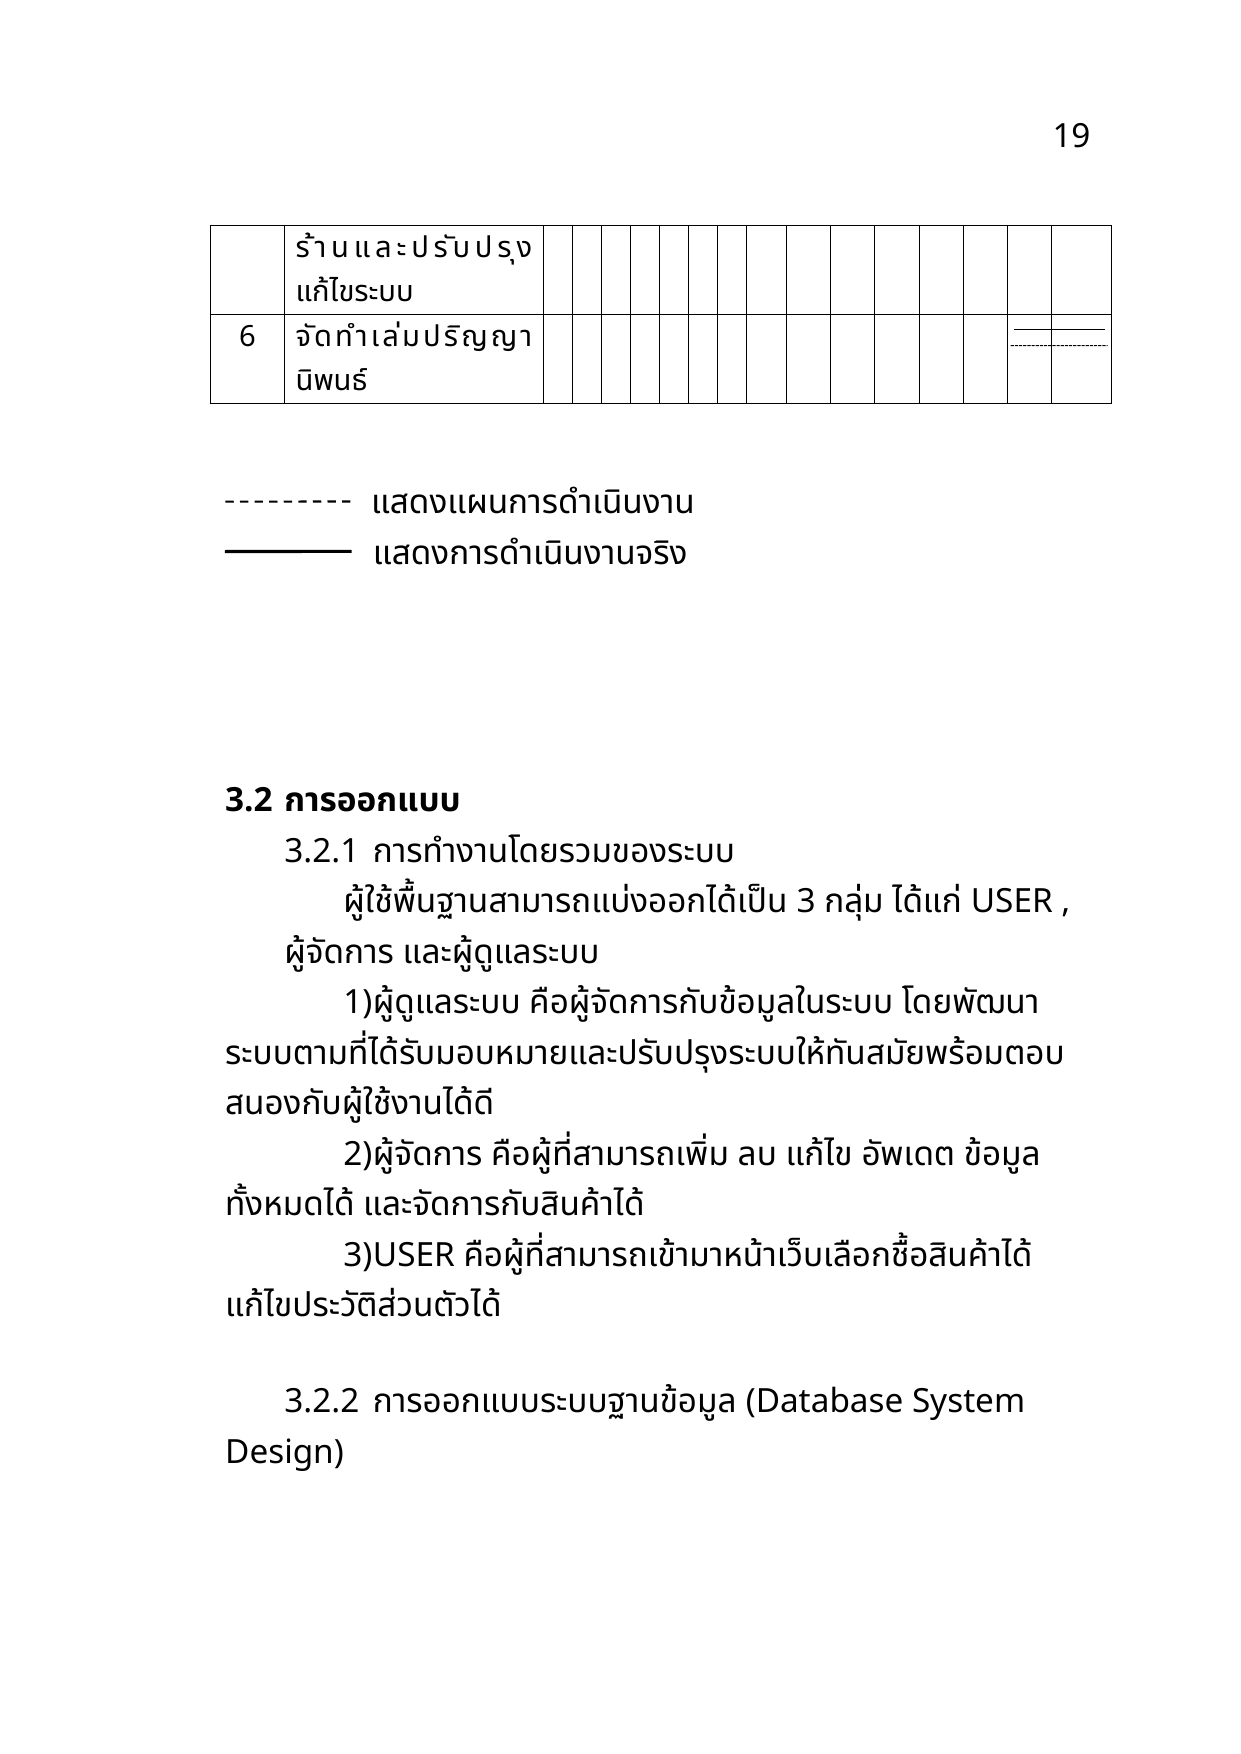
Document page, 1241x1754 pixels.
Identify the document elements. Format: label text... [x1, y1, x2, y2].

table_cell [285, 226, 543, 314]
table_cell [660, 226, 688, 314]
list การออกแบบ [225, 776, 1090, 827]
table_cell [964, 315, 1007, 403]
table_cell [602, 315, 630, 403]
table_cell [787, 315, 830, 403]
list ผู้ดูแลระบบ คือผู้จัดการกับข้อมูลในระบบ โดยพัฒนาระบบตามที่ได้รับมอบหมายและปรับปรุงระบบให้ทันสมัยพร้อมตอบสนองกับผู้ใช้งานได้ดี [225, 978, 1090, 1130]
table_cell [1008, 315, 1051, 403]
table_cell [1052, 315, 1111, 403]
text แสดงการดำเนินงานจริง [225, 529, 1090, 579]
text แสดงแผนการดำเนินงาน [225, 478, 1090, 529]
table_cell [602, 226, 630, 314]
table_cell [875, 226, 919, 314]
table_cell [787, 226, 830, 314]
table_cell จัดทำเล่มปริญญานิพนธ์ [285, 315, 543, 403]
list USER คือผู้ที่สามารถเข้ามาหน้าเว็บเลือกชื้อสินค้าได้ แก้ไขประวัติส่วนตัวได้ [225, 1231, 1090, 1332]
table_cell [920, 315, 963, 403]
table_cell 6 [211, 315, 284, 403]
list การทำงานโดยรวมของระบบ [225, 827, 1090, 877]
table_cell [831, 315, 874, 403]
table_cell [747, 226, 786, 314]
list การออกแบบระบบฐานข้อมูล (Database System Design) [225, 1377, 1090, 1473]
table_cell [831, 226, 874, 314]
table_cell [747, 315, 786, 403]
list ผู้จัดการ คือผู้ที่สามารถเพิ่ม ลบ แก้ไข อัพเดต ข้อมูลทั้งหมดได้ และจัดการกับสินค้าได้ [225, 1130, 1090, 1231]
table_cell [1052, 226, 1111, 314]
table_cell [631, 315, 659, 403]
table_cell [875, 315, 919, 403]
table_cell [718, 315, 746, 403]
table_cell [660, 315, 688, 403]
table_cell 5 [211, 226, 284, 314]
table_cell [631, 226, 659, 314]
table_cell [689, 315, 717, 403]
table_cell [1008, 226, 1051, 314]
table_cell [718, 226, 746, 314]
table_cell [544, 226, 572, 314]
table_cell [689, 226, 717, 314]
table_cell [920, 226, 963, 314]
table_cell [573, 315, 601, 403]
list ผู้ใช้พื้นฐานสามารถแบ่งออกได้เป็น 3 กลุ่ม ได้แก่ USER , ผู้จัดการ และผู้ดูแลระบบ [284, 877, 1090, 978]
table_cell [964, 226, 1007, 314]
table_cell [544, 315, 572, 403]
table_cell [573, 226, 601, 314]
